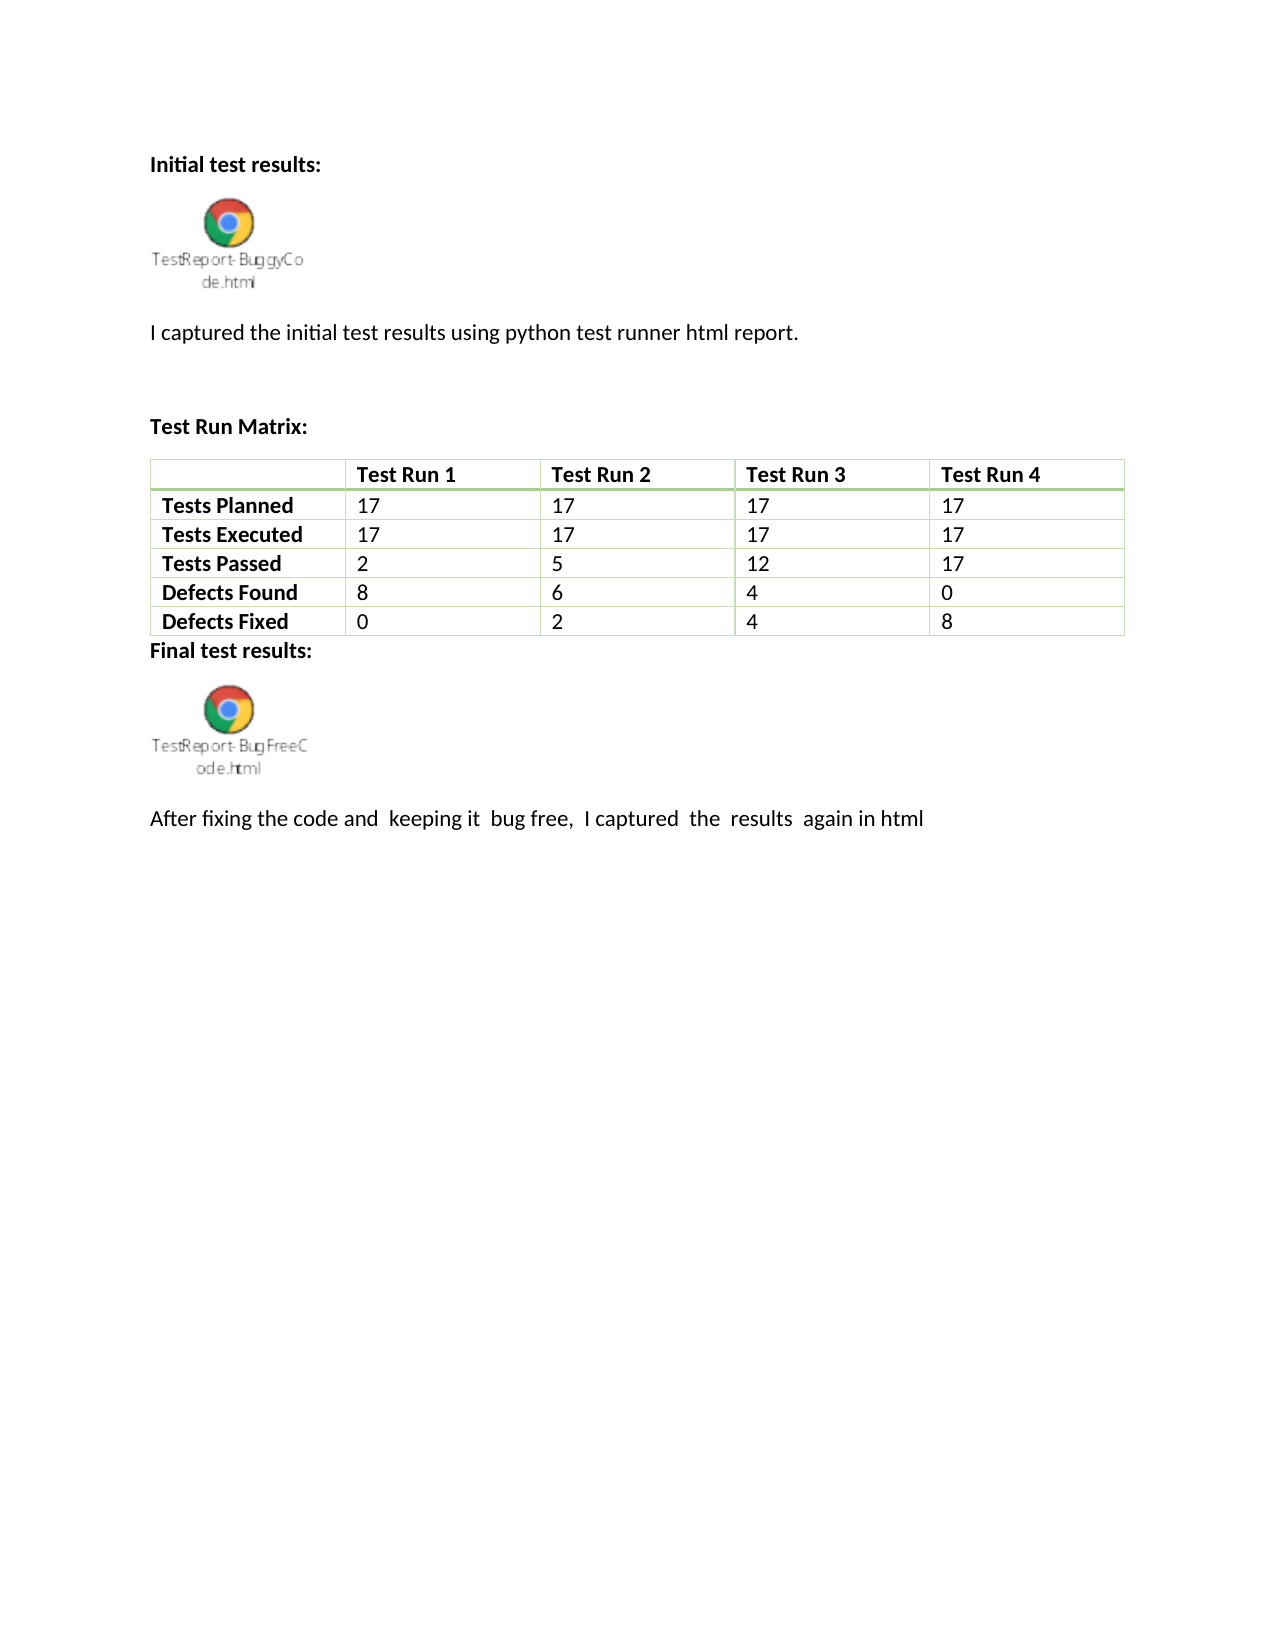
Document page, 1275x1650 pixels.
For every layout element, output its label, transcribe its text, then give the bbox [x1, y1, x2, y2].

table_cell 17 [541, 520, 734, 548]
table_cell Tests Executed [151, 520, 345, 548]
table_cell 17 [541, 491, 734, 519]
table_cell 4 [736, 578, 929, 606]
table_header Test Run 3 [736, 460, 929, 488]
table_header Test Run 2 [541, 460, 734, 488]
table_cell 12 [736, 549, 929, 577]
table_header Test Run 4 [930, 460, 1124, 488]
table_cell Tests Passed [151, 549, 345, 577]
text I captured the initial test results using python test runner html report. [150, 318, 1125, 346]
table_cell 6 [541, 578, 734, 606]
table_cell 2 [541, 607, 734, 635]
table_cell 5 [541, 549, 734, 577]
text Test Run Matrix: [150, 412, 1125, 440]
table_cell 17 [736, 520, 929, 548]
table_cell 0 [930, 578, 1124, 606]
table_cell 4 [736, 607, 929, 635]
table_cell 8 [346, 578, 540, 606]
text Initial test results: [150, 150, 1125, 178]
text After fixing the code and keeping it bug free, I captured the results again in html [150, 804, 1125, 833]
table_cell Defects Fixed [151, 607, 345, 635]
table_cell 8 [930, 607, 1124, 635]
table_cell 17 [930, 491, 1124, 519]
table_cell 2 [346, 549, 540, 577]
table_cell 17 [346, 520, 540, 548]
text Final test results: [150, 636, 1125, 664]
table_cell 0 [346, 607, 540, 635]
table_cell 17 [930, 520, 1124, 548]
table_cell 17 [930, 549, 1124, 577]
table_cell 17 [346, 491, 540, 519]
table_cell 17 [736, 491, 929, 519]
table_cell Defects Found [151, 578, 345, 606]
table_header Test Run 1 [346, 460, 540, 488]
table_header [151, 460, 345, 488]
table_cell Tests Planned [151, 491, 345, 519]
